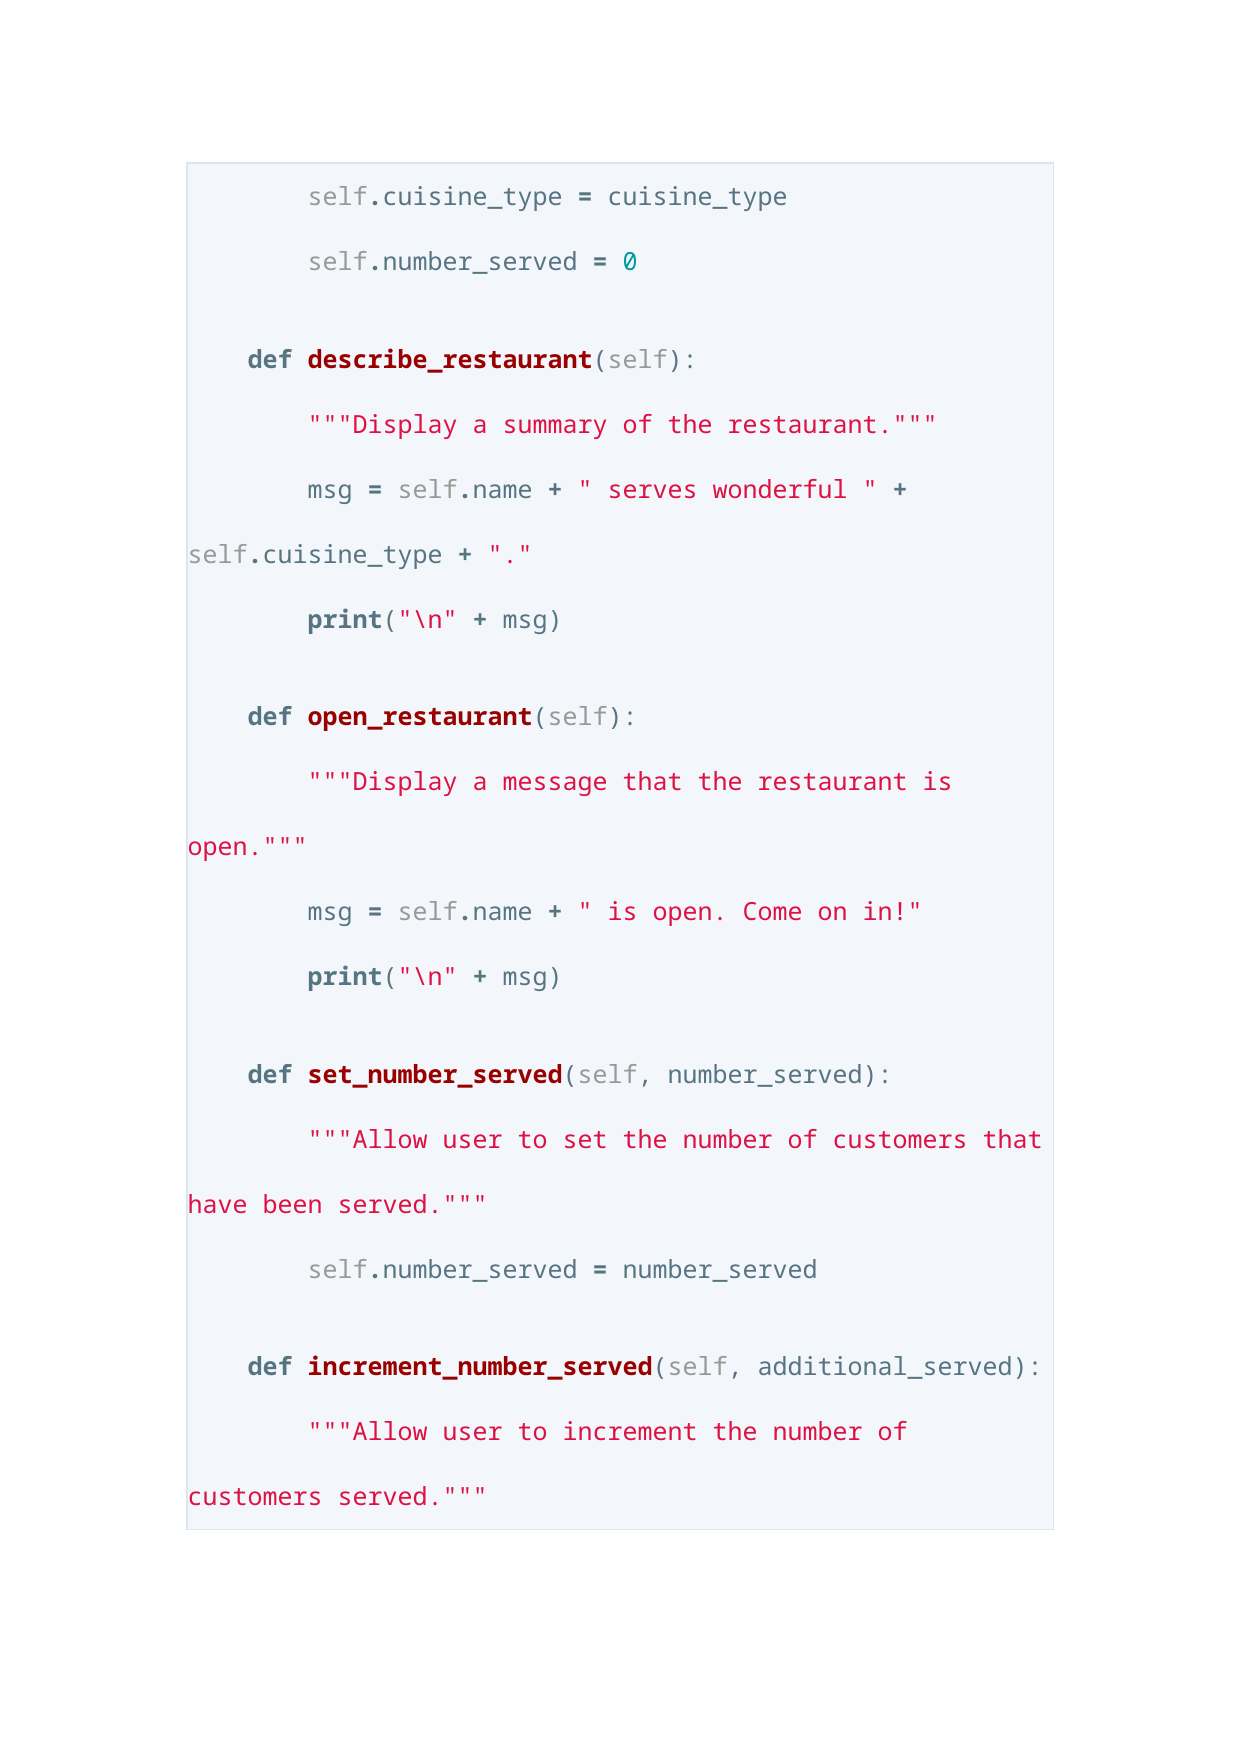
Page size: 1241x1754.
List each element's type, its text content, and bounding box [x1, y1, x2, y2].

text msg = self.name + " is open. Come on in!" [188, 878, 1053, 943]
text def set_number_served(self, number_served): [188, 1041, 1053, 1106]
text """Display a message that the restaurant is open.""" [188, 748, 1053, 878]
text self.cuisine_type = cuisine_type [188, 164, 1053, 228]
text self.number_served = number_served [188, 1236, 1053, 1301]
text def describe_restaurant(self): [188, 326, 1053, 391]
text """Allow user to set the number of customers that have been served.""" [188, 1106, 1053, 1236]
text self.number_served = 0 [188, 228, 1053, 293]
text """Display a summary of the restaurant.""" [188, 391, 1053, 456]
text print("\n" + msg) [188, 943, 1053, 1008]
text msg = self.name + " serves wonderful " + self.cuisine_type + "." [188, 456, 1053, 586]
text """Allow user to increment the number of customers served.""" [188, 1397, 1053, 1529]
text def open_restaurant(self): [188, 683, 1053, 748]
text print("\n" + msg) [188, 586, 1053, 651]
text def increment_number_served(self, additional_served): [188, 1333, 1053, 1397]
